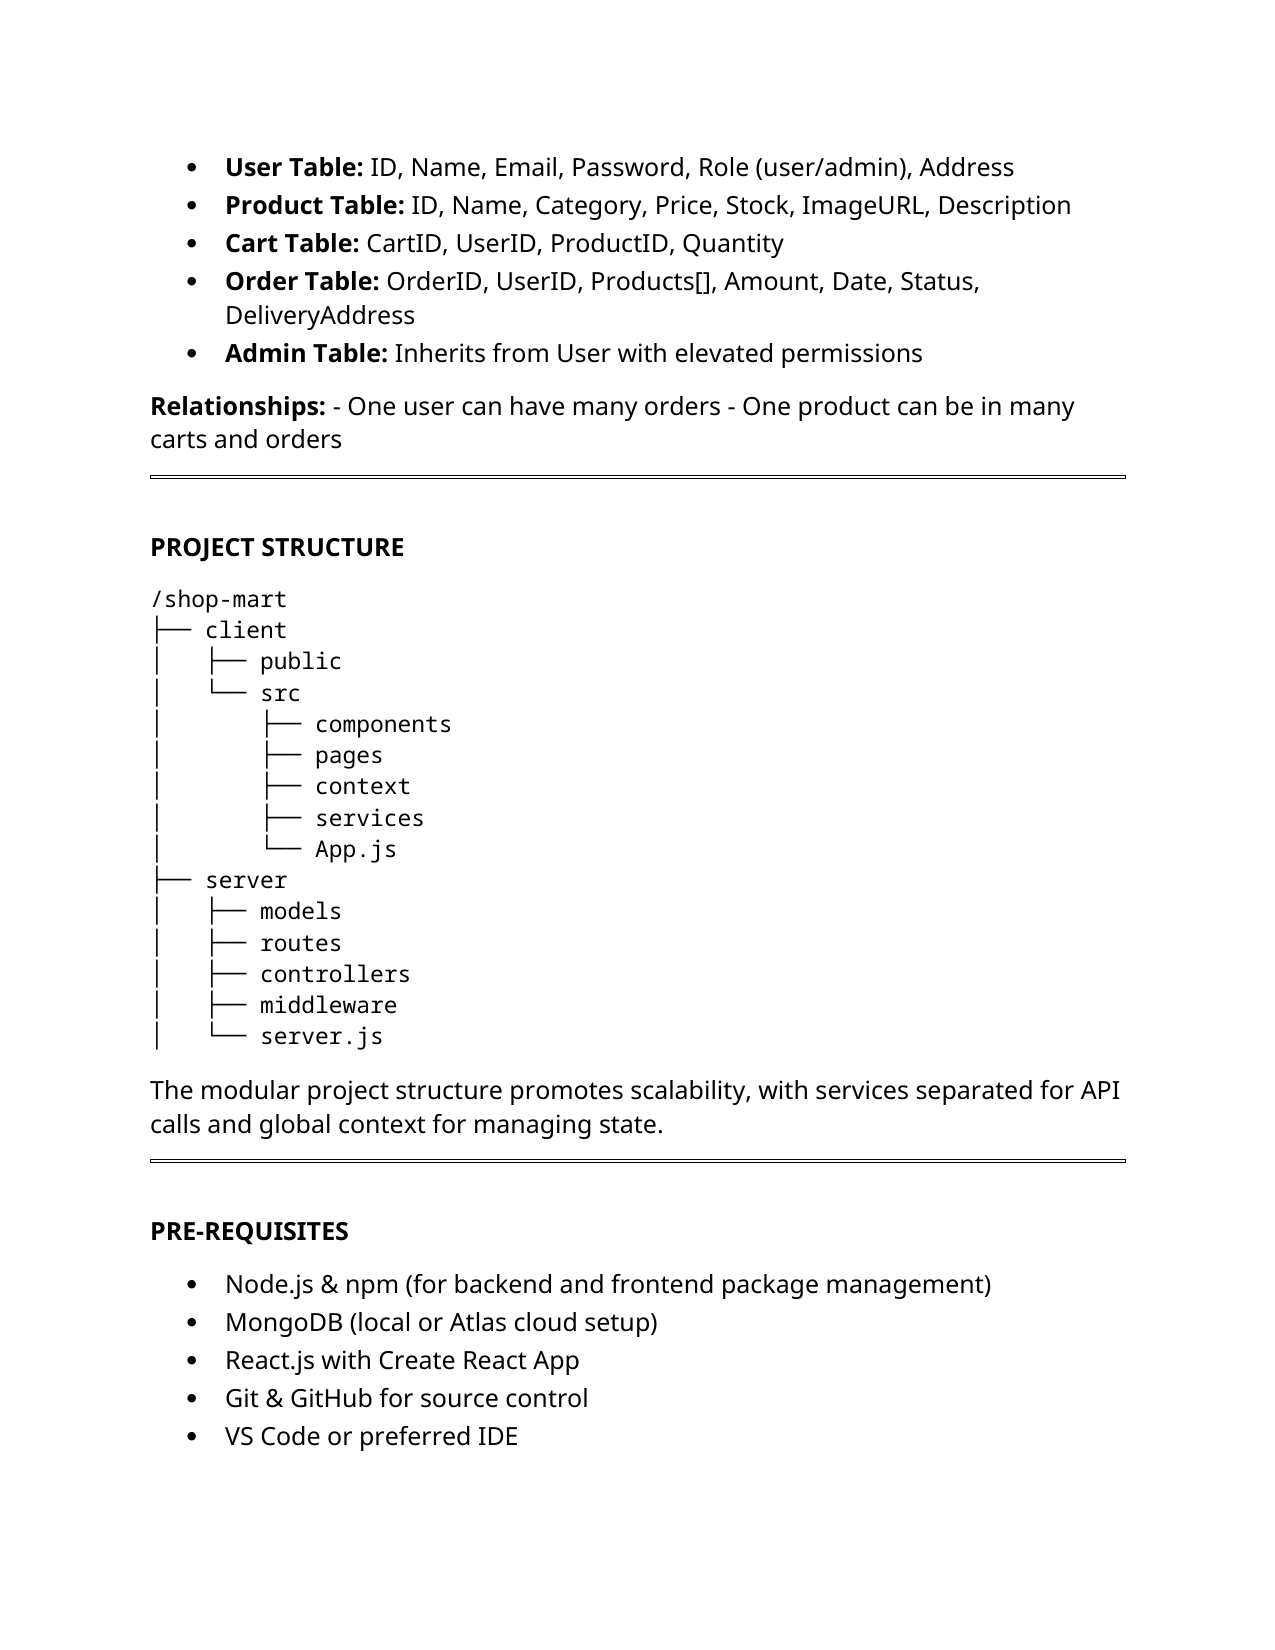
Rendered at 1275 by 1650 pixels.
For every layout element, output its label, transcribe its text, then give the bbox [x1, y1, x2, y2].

text PROJECT STRUCTURE [150, 530, 1125, 564]
text /shop-mart ├── client │ ├── public │ └── src │ ├── components │ ├── pages │ ├── context │ ├── services │ └── App.js ├── server │ ├── models │ ├── routes │ ├── controllers │ ├── middleware │ └── server.js [150, 583, 1125, 1051]
list Order Table: OrderID, UserID, Products[], Amount, Date, Status, DeliveryAddress [187, 263, 1125, 332]
list MongoDB (local or Atlas cloud setup) [187, 1305, 1125, 1339]
list Cart Table: CartID, UserID, ProductID, Quantity [187, 226, 1125, 260]
list Admin Table: Inherits from User with elevated permissions [187, 335, 1125, 369]
text PRE-REQUISITES [150, 1214, 1125, 1248]
list VS Code or preferred IDE [187, 1418, 1125, 1452]
text The modular project structure promotes scalability, with services separated for API calls and global context for managing state. [150, 1072, 1125, 1140]
text Relationships: - One user can have many orders - One product can be in many carts and orders [150, 388, 1125, 456]
list Git & GitHub for source control [187, 1380, 1125, 1414]
list Node.js & npm (for backend and frontend package management) [187, 1267, 1125, 1301]
list React.js with Create React App [187, 1342, 1125, 1377]
list User Table: ID, Name, Email, Password, Role (user/admin), Address [187, 150, 1125, 184]
list Product Table: ID, Name, Category, Price, Stock, ImageURL, Description [187, 188, 1125, 222]
